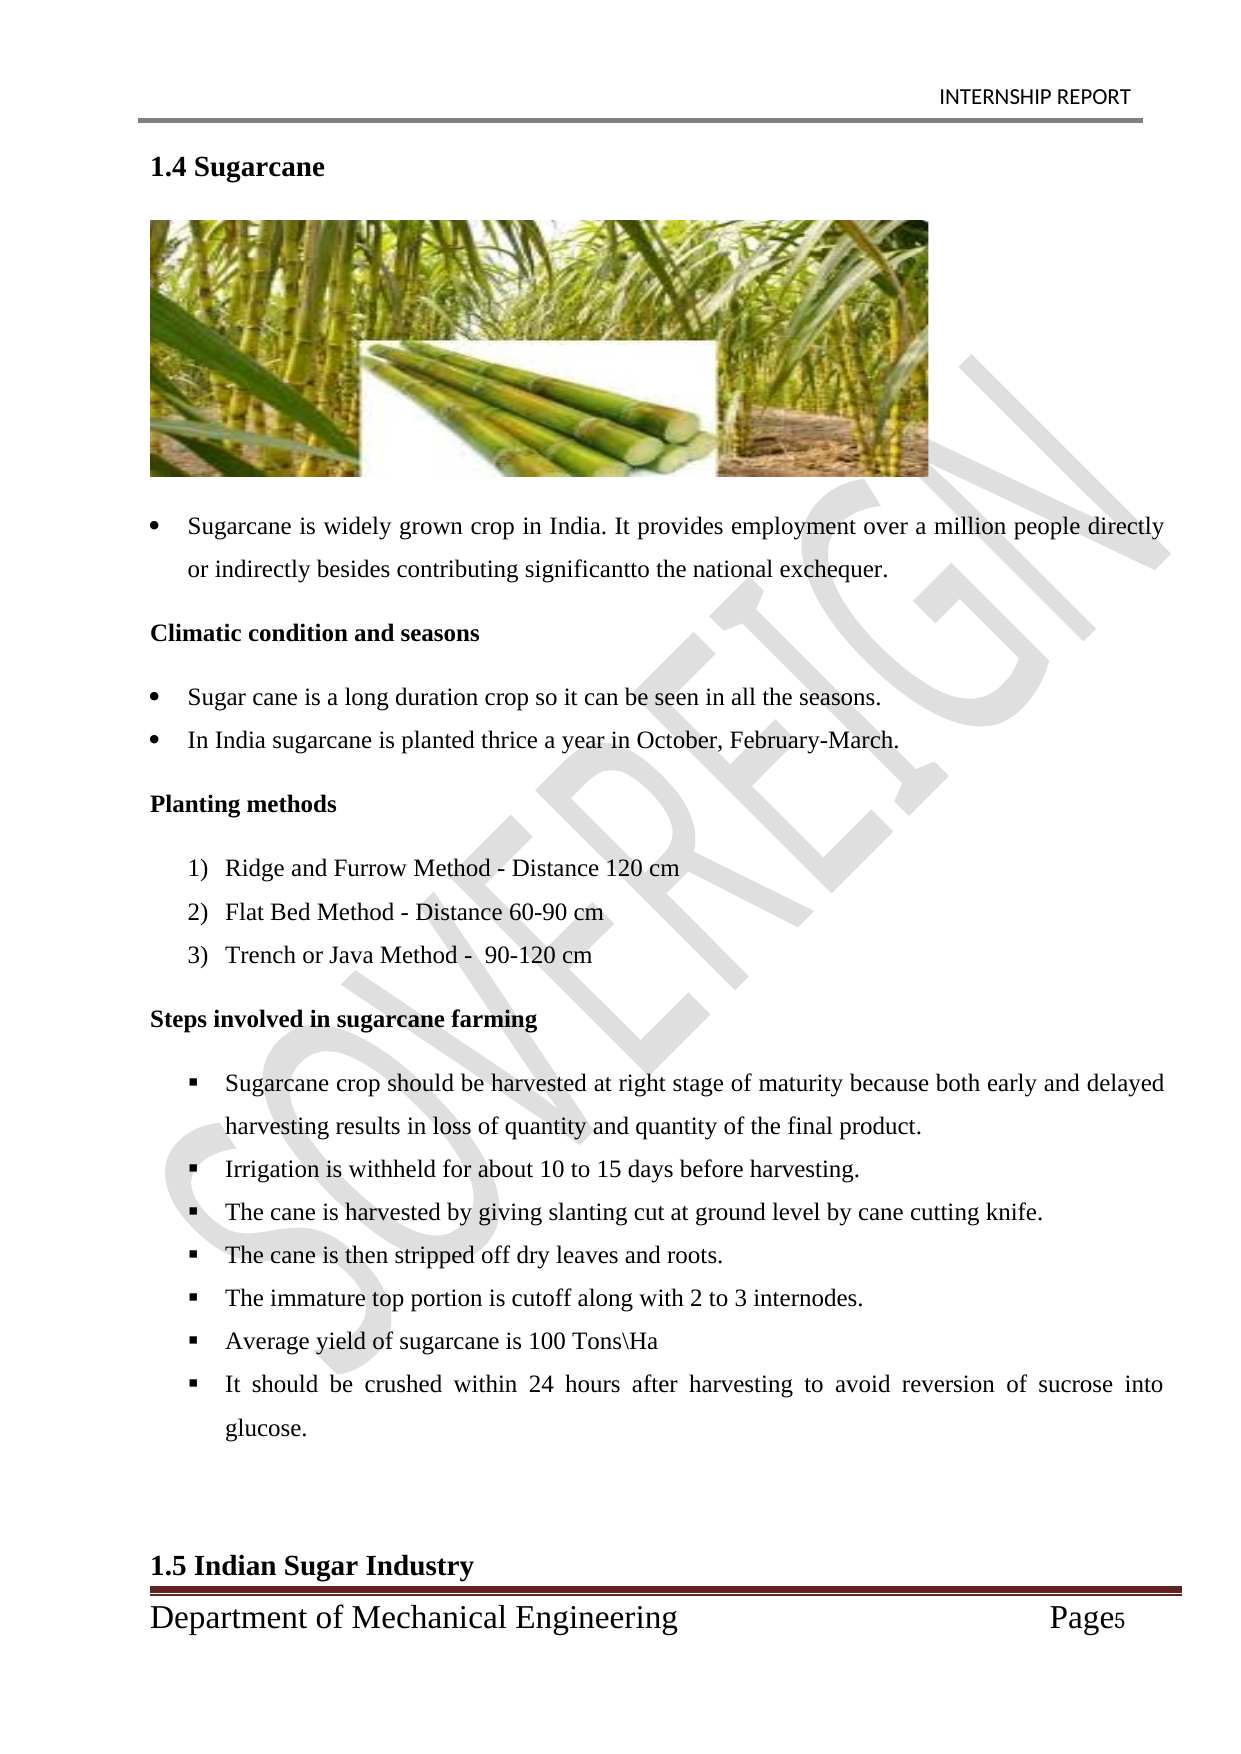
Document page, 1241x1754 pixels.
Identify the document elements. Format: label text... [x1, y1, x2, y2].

list Average yield of sugarcane is 100 Tons\Ha [187, 1326, 1165, 1355]
text Climatic condition and seasons [150, 618, 1165, 647]
list Trench or Java Method - 90-120 cm [187, 940, 1165, 968]
list The cane is harvested by giving slanting cut at ground level by cane cutting knife. [187, 1197, 1165, 1226]
text 1.4 Sugarcane [150, 149, 1165, 183]
picture [150, 220, 929, 477]
text 1.5 Indian Sugar Industry [150, 1548, 1165, 1581]
text Planting methods [150, 789, 1165, 818]
list Ridge and Furrow Method - Distance 120 cm [187, 853, 1165, 882]
list In India sugarcane is planted thrice a year in October, February-March. [150, 726, 1165, 754]
text Steps involved in sugarcane farming [150, 1004, 1165, 1032]
list Sugar cane is a long duration crop so it can be seen in all the seasons. [150, 682, 1165, 711]
list It should be crushed within 24 hours after harvesting to avoid reversion of sucrose into glucose. [187, 1369, 1165, 1441]
list Sugarcane is widely grown crop in India. It provides employment over a million people directly or indirectly besides contributing significantto the national exchequer. [150, 511, 1165, 583]
list Flat Bed Method - Distance 60-90 cm [187, 897, 1165, 925]
list Sugarcane crop should be harvested at right stage of maturity because both early and delayed harvesting results in loss of quantity and quantity of the final product. [187, 1068, 1165, 1139]
list The cane is then stripped off dry leaves and roots. [187, 1240, 1165, 1269]
list Irrigation is withheld for about 10 to 15 days before harvesting. [187, 1154, 1165, 1183]
list The immature top portion is cutoff along with 2 to 3 internodes. [187, 1283, 1165, 1312]
